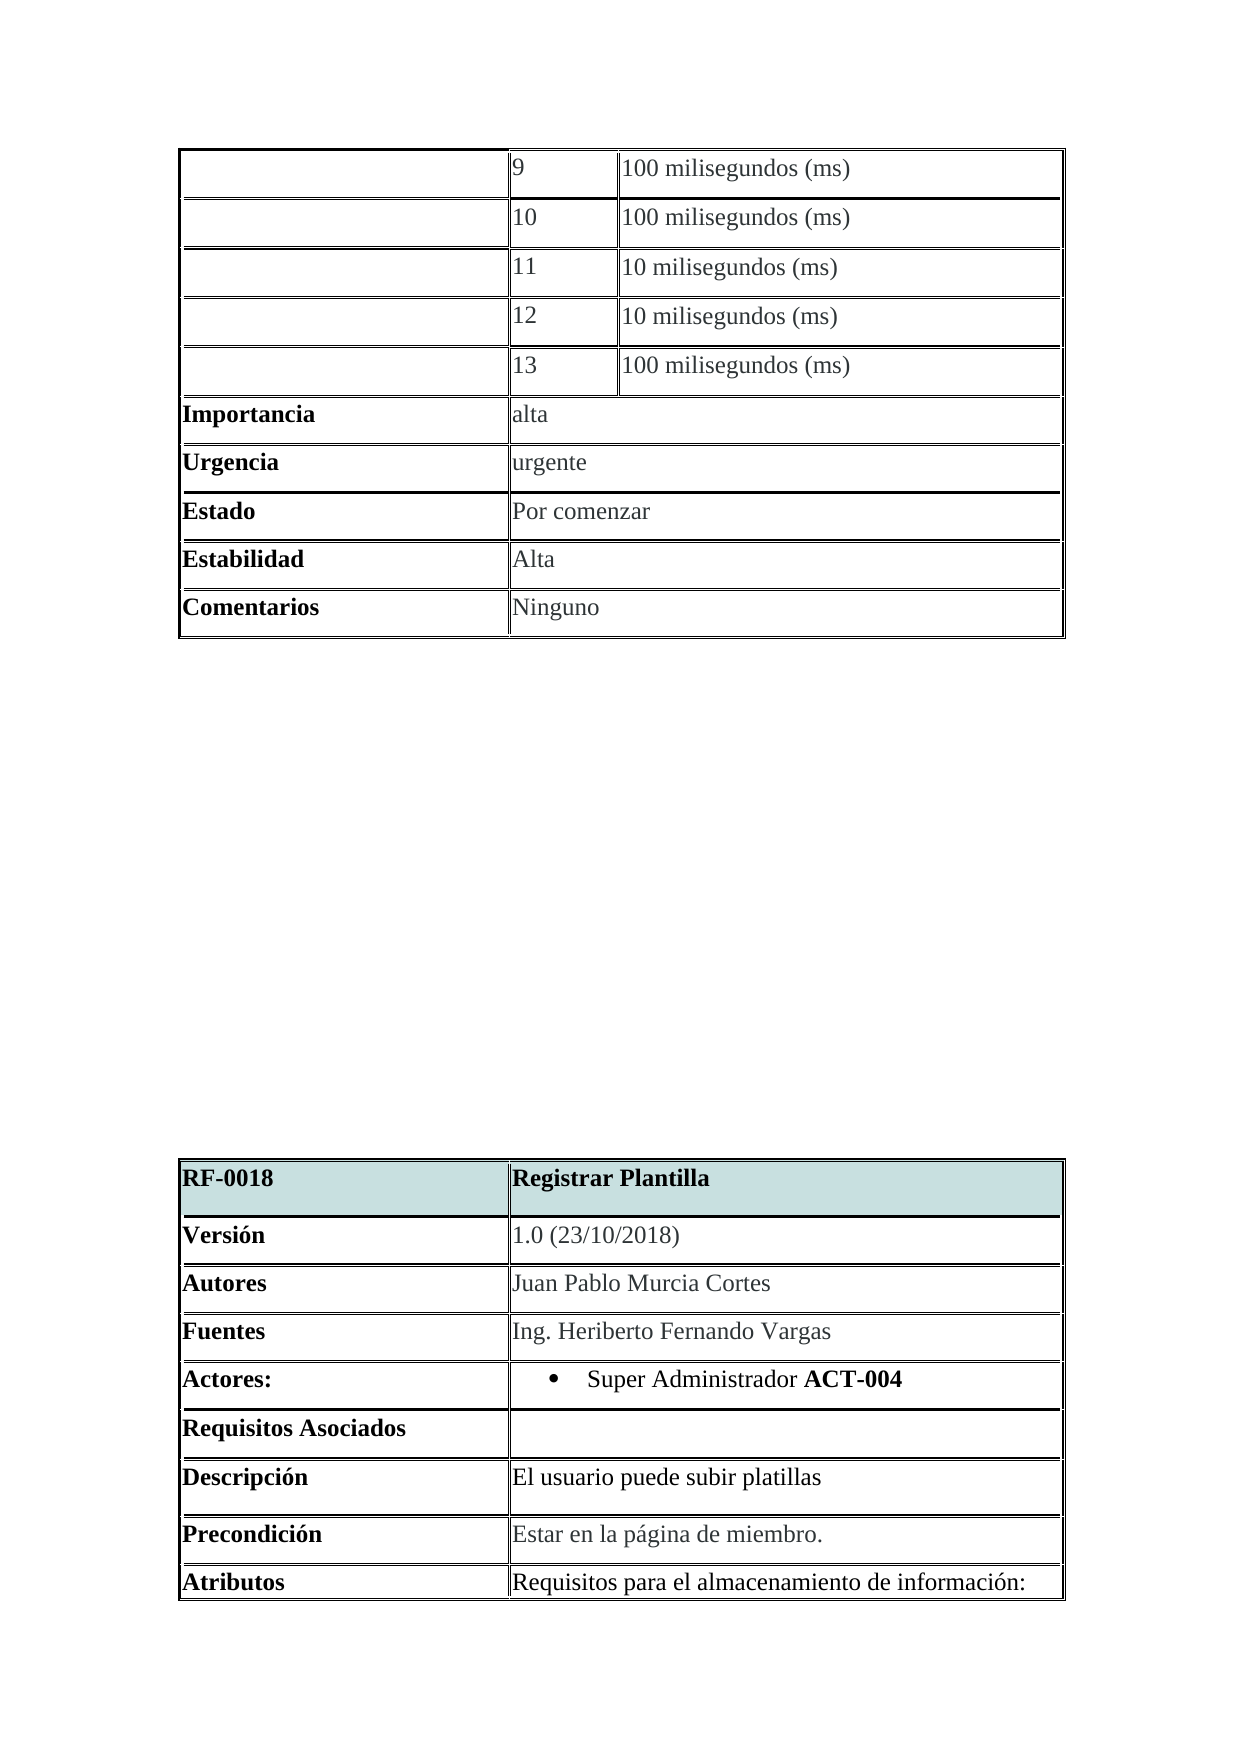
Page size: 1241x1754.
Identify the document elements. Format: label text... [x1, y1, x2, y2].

table_cell Urgencia [180, 443, 509, 491]
table_cell alta [511, 395, 1063, 443]
table_cell [181, 197, 508, 246]
table_cell Importancia [181, 395, 508, 443]
table_cell [180, 246, 509, 296]
table_cell [181, 151, 509, 197]
table_cell Fuentes [181, 1311, 508, 1360]
table_cell 1.0 (23/10/2018) [511, 1215, 1062, 1263]
table_cell Descripción [181, 1457, 508, 1514]
table_cell 100 milisegundos (ms) [619, 151, 1062, 197]
table_cell Estado [181, 491, 508, 539]
table_cell 12 [511, 299, 617, 345]
table_cell Super Administrador ACT-004 [510, 1360, 1064, 1408]
table_header Registrar Plantilla [510, 1162, 1062, 1215]
table_cell Comentarios [181, 588, 509, 636]
table_cell Alta [511, 539, 1063, 587]
table_header RF-0018 [181, 1162, 509, 1215]
table_cell [181, 296, 508, 345]
table_cell Por comenzar [511, 491, 1062, 539]
table_cell Estar en la página de miembro. [511, 1514, 1063, 1562]
table_cell 11 [511, 250, 617, 296]
table_cell 10 milisegundos (ms) [620, 246, 1063, 296]
table_cell Versión [181, 1215, 508, 1263]
table_cell 10 [511, 200, 617, 246]
table_cell [511, 1408, 1064, 1457]
table_cell Requisitos para el almacenamiento de información: Plantilla [510, 1563, 1063, 1598]
table_cell Ing. Heriberto Fernando Vargas [511, 1311, 1063, 1360]
table_cell 100 milisegundos (ms) [620, 197, 1062, 246]
table_cell Precondición [181, 1514, 508, 1562]
table_cell 10 milisegundos (ms) [619, 296, 1064, 345]
table_cell 13 [511, 349, 617, 394]
table_cell Ninguno [510, 588, 1063, 636]
table_cell 9 [510, 151, 619, 197]
table_cell Requisitos Asociados [180, 1408, 508, 1457]
table_cell urgente [510, 443, 1064, 491]
table_cell 100 milisegundos (ms) [620, 345, 1063, 394]
table_cell Actores: [180, 1360, 509, 1408]
table_cell Autores [181, 1263, 508, 1311]
table_cell [181, 345, 508, 394]
table_cell Atributos [181, 1563, 509, 1598]
table_cell El usuario puede subir platillas [511, 1457, 1063, 1514]
table_cell Estabilidad [181, 539, 508, 587]
table_cell Juan Pablo Murcia Cortes [511, 1263, 1063, 1311]
